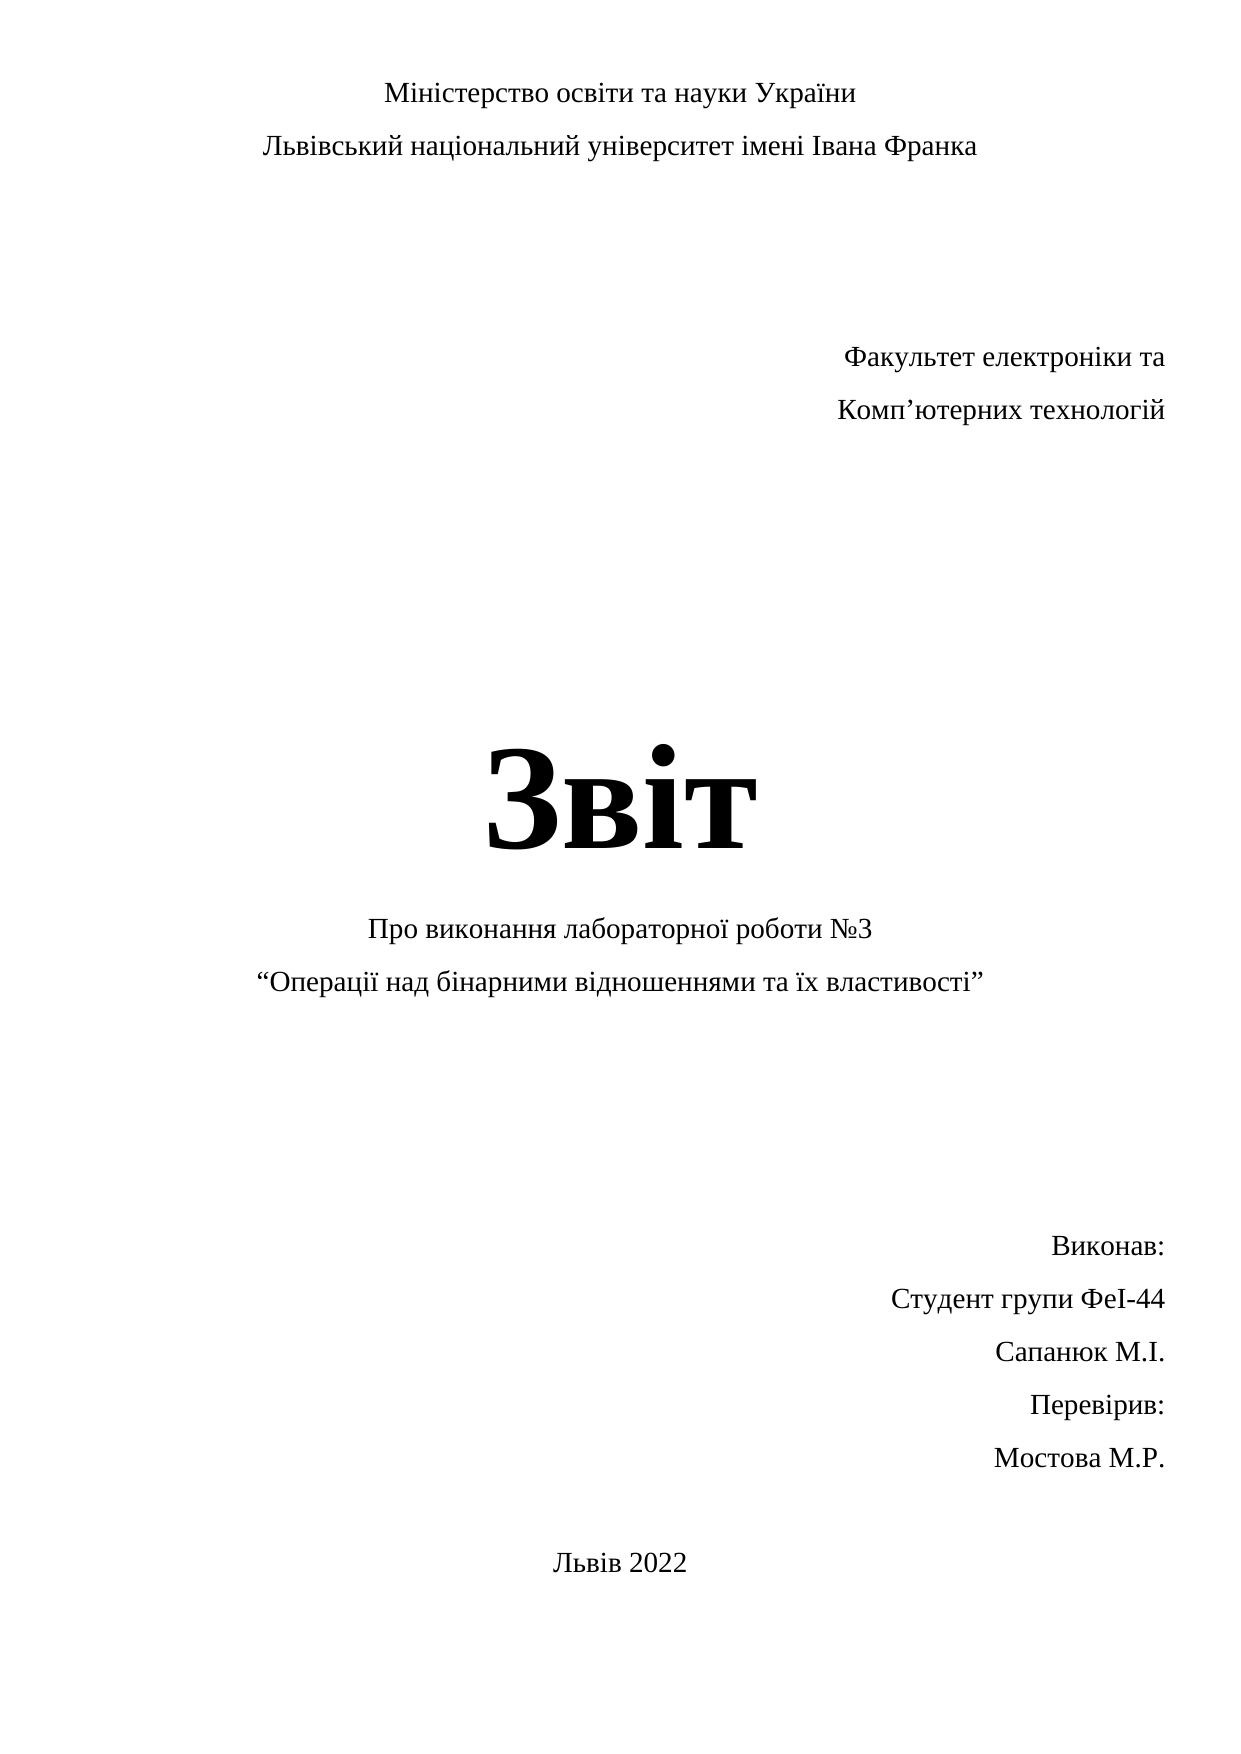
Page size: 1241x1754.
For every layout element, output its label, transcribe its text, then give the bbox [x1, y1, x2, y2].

text Перевірив: [75, 1387, 1165, 1421]
text Комп’ютерних технологій [75, 392, 1165, 425]
text Сапанюк М.І. [75, 1334, 1165, 1368]
text Львівський національний університет імені Івана Франка [75, 128, 1165, 161]
text Львів 2022 [75, 1545, 1165, 1579]
text Міністерство освіти та науки України [75, 75, 1165, 108]
text Студент групи ФеІ-44 [75, 1281, 1165, 1315]
text Звіт [75, 709, 1165, 881]
text Мостова М.Р. [75, 1440, 1165, 1473]
text “Операції над бінарними відношеннями та їх властивості” [75, 964, 1165, 998]
text Виконав: [75, 1228, 1165, 1262]
text Про виконання лабораторної роботи №3 [75, 912, 1165, 945]
text Факультет електроніки та [75, 339, 1165, 373]
